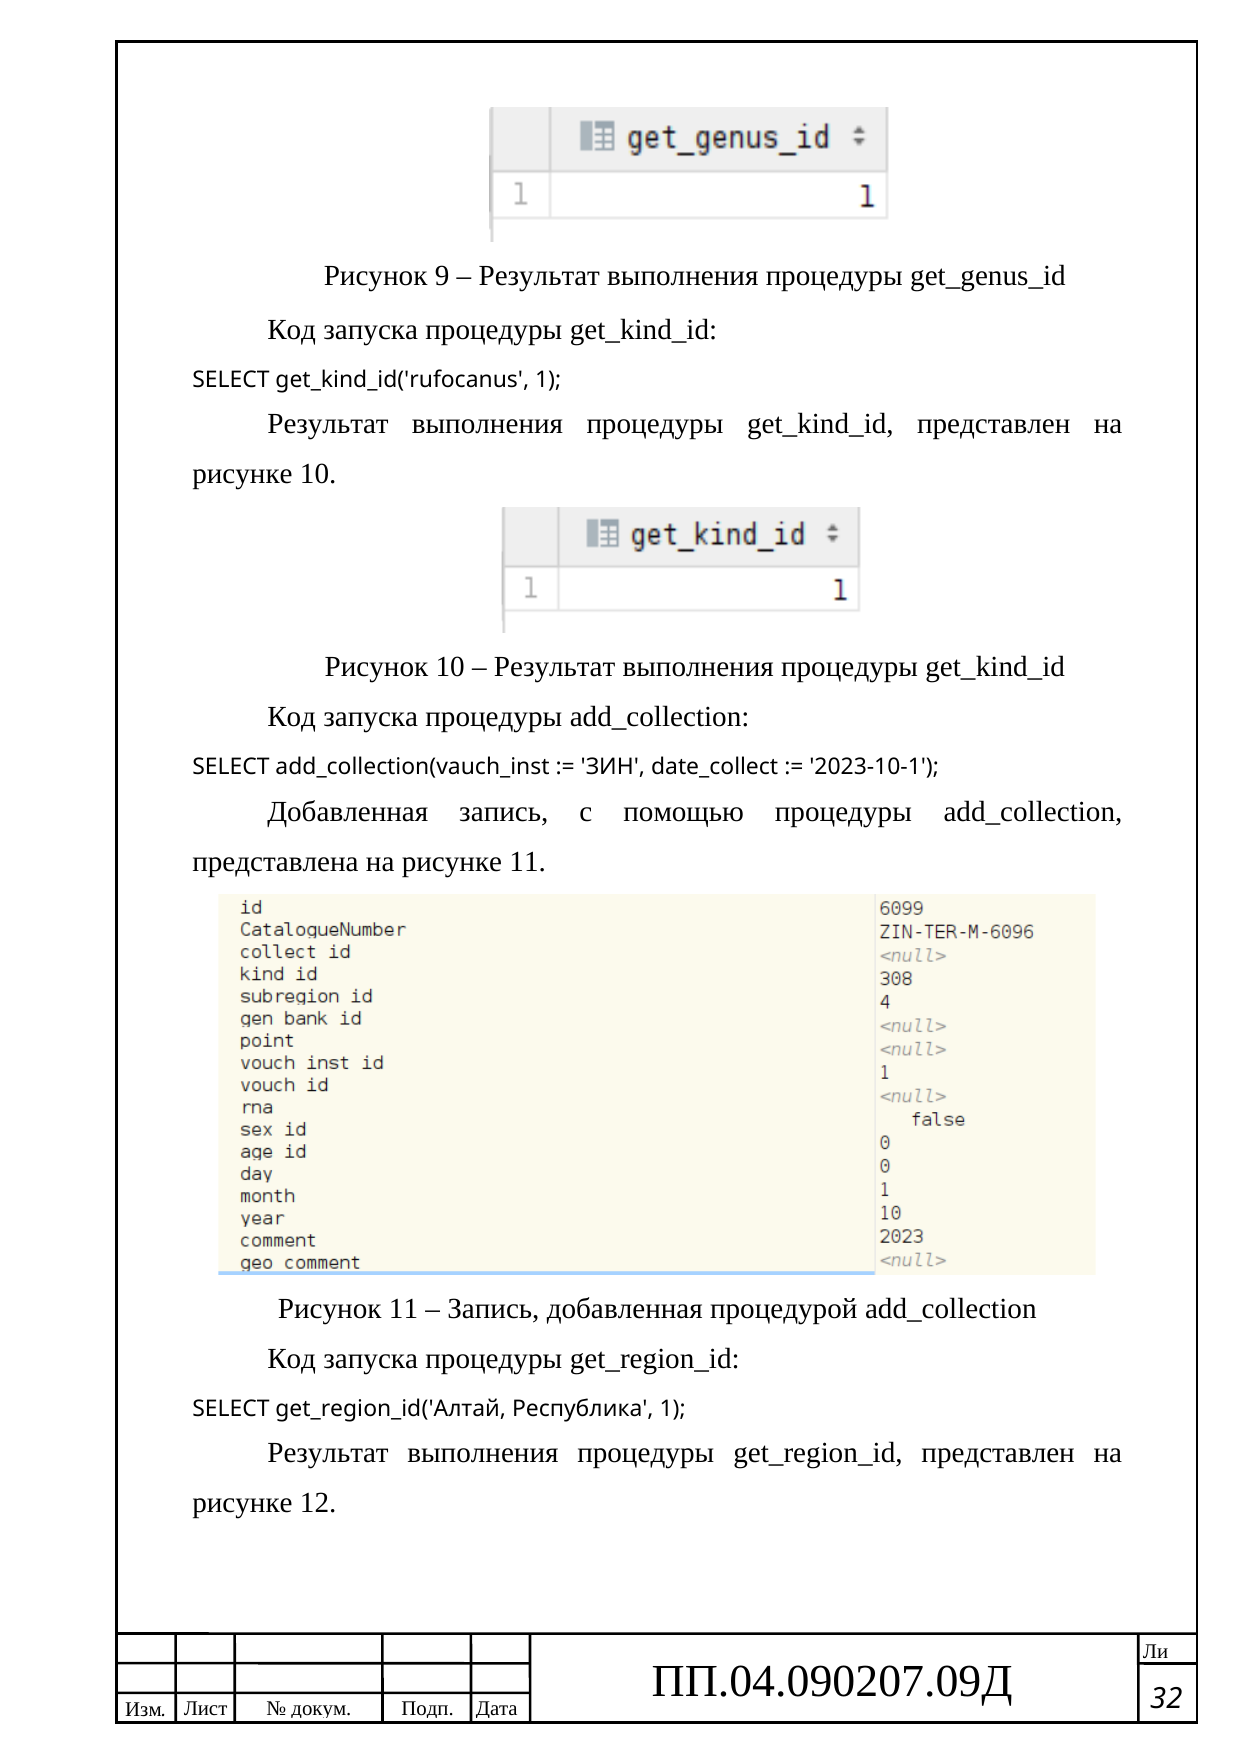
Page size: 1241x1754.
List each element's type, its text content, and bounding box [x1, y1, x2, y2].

text Рисунок 9 – Результат выполнения процедуры get_genus_id [192, 258, 1122, 291]
text Рисунок 11 – Запись, добавленная процедурой add_collection [192, 1291, 1122, 1324]
text Код запуска процедуры add_collection: [192, 699, 1122, 733]
picture [501, 507, 888, 633]
picture [218, 894, 1096, 1275]
text Результат выполнения процедуры get_kind_id, представлен на рисунке 10. [192, 406, 1122, 490]
text SELECT add_collection(vauch_inst := 'ЗИН', date_collect := '2023-10-1'); [192, 750, 1122, 781]
text Код запуска процедуры get_kind_id: [192, 312, 1122, 346]
text SELECT get_kind_id('rufocanus', 1); [192, 363, 1122, 394]
text SELECT get_region_id('Алтай, Республика', 1); [192, 1392, 1122, 1423]
text Результат выполнения процедуры get_region_id, представлен на рисунке 12. [192, 1435, 1122, 1519]
text Добавленная запись, с помощью процедуры add_collection, представлена на рисунке 11. [192, 794, 1122, 877]
picture [489, 107, 901, 242]
text Рисунок 10 – Результат выполнения процедуры get_kind_id [192, 649, 1122, 683]
text Код запуска процедуры get_region_id: [192, 1341, 1122, 1375]
